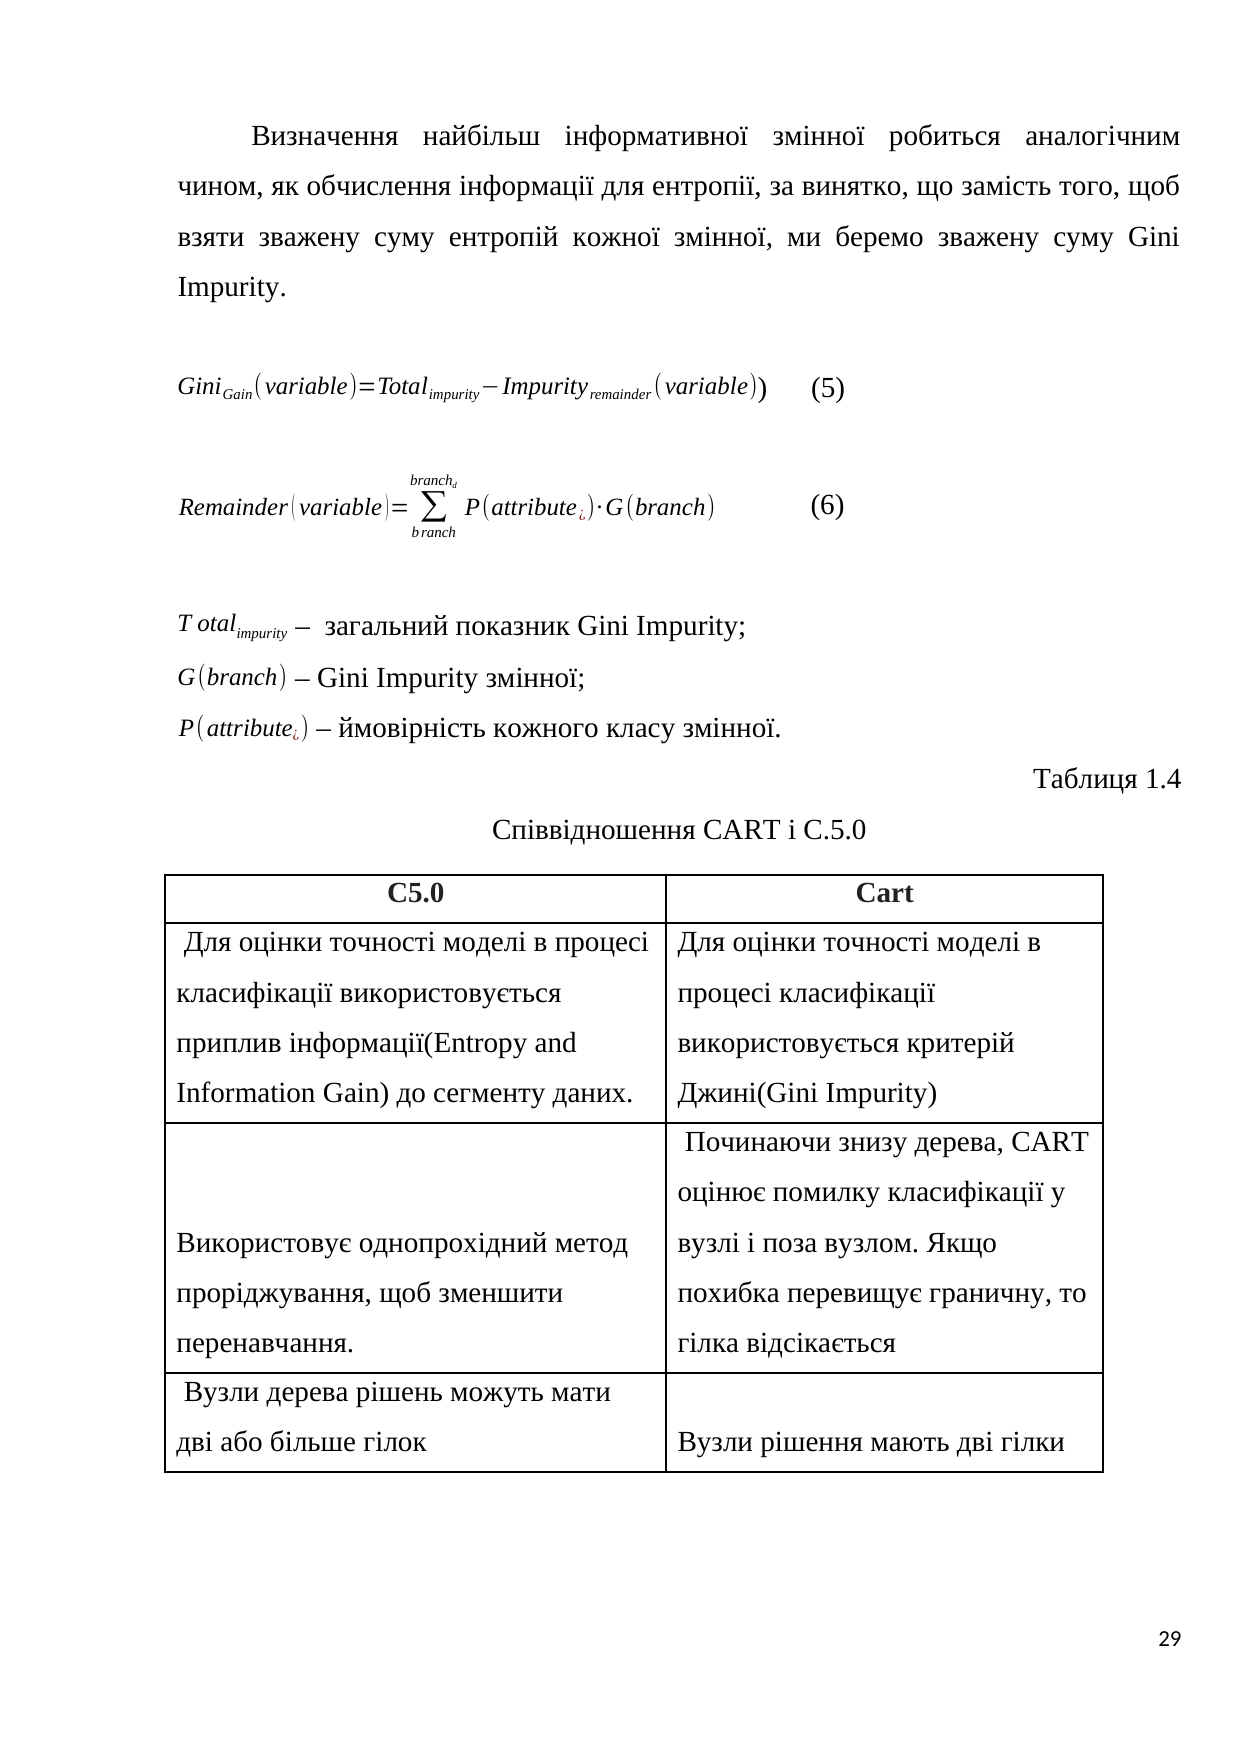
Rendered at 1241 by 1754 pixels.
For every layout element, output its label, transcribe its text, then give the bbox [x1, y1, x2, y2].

text – Gini Impurity змінної; [177, 660, 1181, 694]
table_cell Використовує однопрохідний метод проріджування, щоб зменшити перенавчання. [166, 1124, 665, 1372]
text Співвідношення CART і C.5.0 [177, 812, 1181, 845]
text – загальний показник Gini Impurity; [177, 608, 1181, 643]
table_cell Для оцінки точності моделі в процесі класифікації використовується критерій Джині(Gini Impurity) [667, 924, 1102, 1122]
table_cell Вузли дерева рішень можуть мати дві або більше гілок [166, 1374, 665, 1471]
table_cell Вузли рішення мають дві гілки [667, 1374, 1102, 1471]
text – ймовірність кожного класу змінної. [177, 711, 1181, 745]
table_header C5.0 [166, 876, 665, 922]
text (6) [177, 472, 1181, 541]
text ) (5) [177, 370, 1181, 405]
table_cell Починаючи знизу дерева, CART оцінює помилку класифікації у вузлі і поза вузлом. Якщо похибка перевищує граничну, то гілка відсікається [667, 1124, 1102, 1372]
table_header Cart [667, 876, 1102, 922]
text Таблиця 1.4 [177, 761, 1181, 795]
table_cell Для оцінки точності моделі в процесі класифікації використовується приплив інформації(Entropy and Information Gain) до сегменту даних. [166, 924, 665, 1122]
